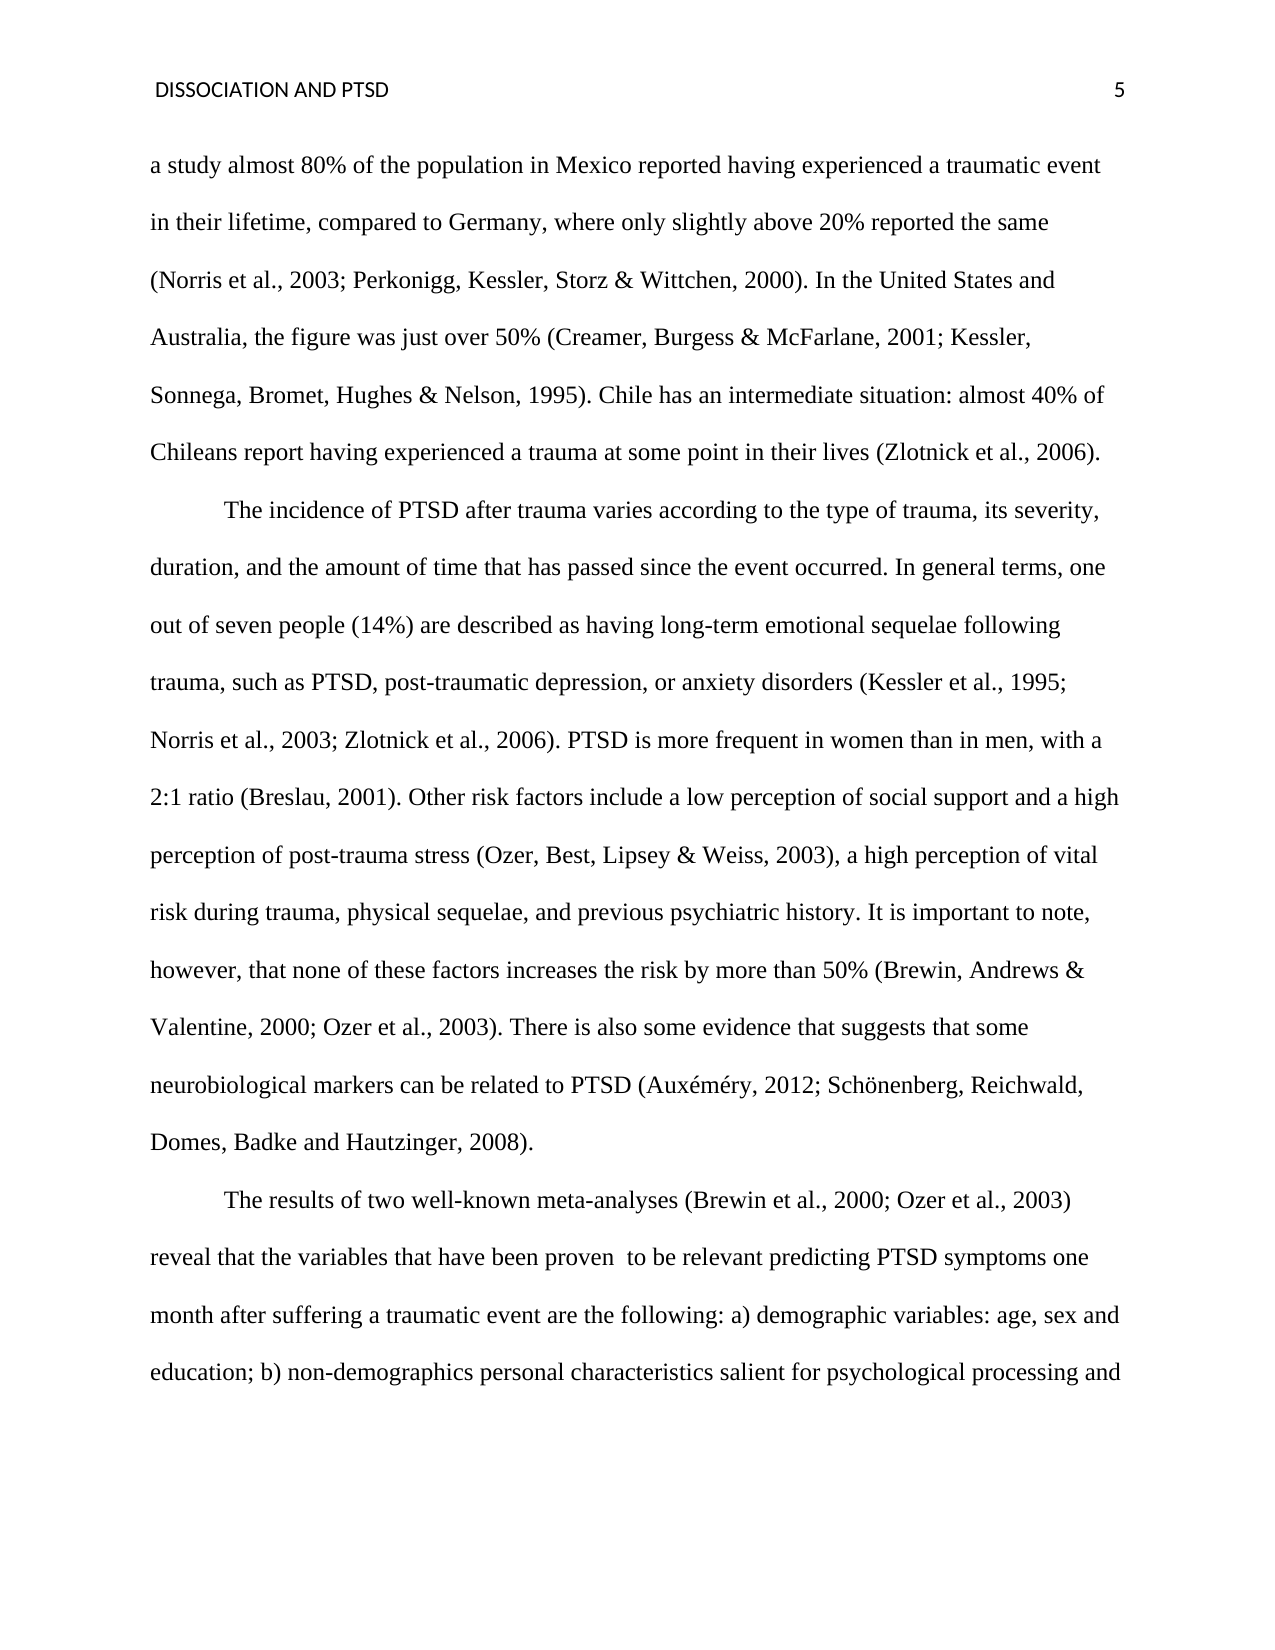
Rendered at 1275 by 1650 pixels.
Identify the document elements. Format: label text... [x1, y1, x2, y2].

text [150, 1185, 1125, 1386]
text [150, 150, 1125, 466]
text The incidence of PTSD after trauma varies according to the type of trauma, its severity, duration, and the amount of time that has passed since the event occurred. In general terms, one out of seven people (14%) are described as having long-term emotional sequelae following trauma, such as PTSD, post-traumatic depression, or anxiety disorders (Kessler et al., 1995; Norris et al., 2003; Zlotnick et al., 2006). PTSD is more frequent in women than in men, with a 2:1 ratio (Breslau, 2001). Other risk factors include a low perception of social support and a high perception of post-trauma stress (Ozer, Best, Lipsey & Weiss, 2003), a high perception of vital risk during trauma, physical sequelae, and previous psychiatric history. It is important to note, however, that none of these factors increases the risk by more than 50% (Brewin, Andrews & Valentine, 2000; Ozer et al., 2003). There is also some evidence that suggests that some neurobiological markers can be related to PTSD (Auxéméry, 2012; Schönenberg, Reichwald, Domes, Badke and Hautzinger, 2008). [150, 495, 1125, 1156]
